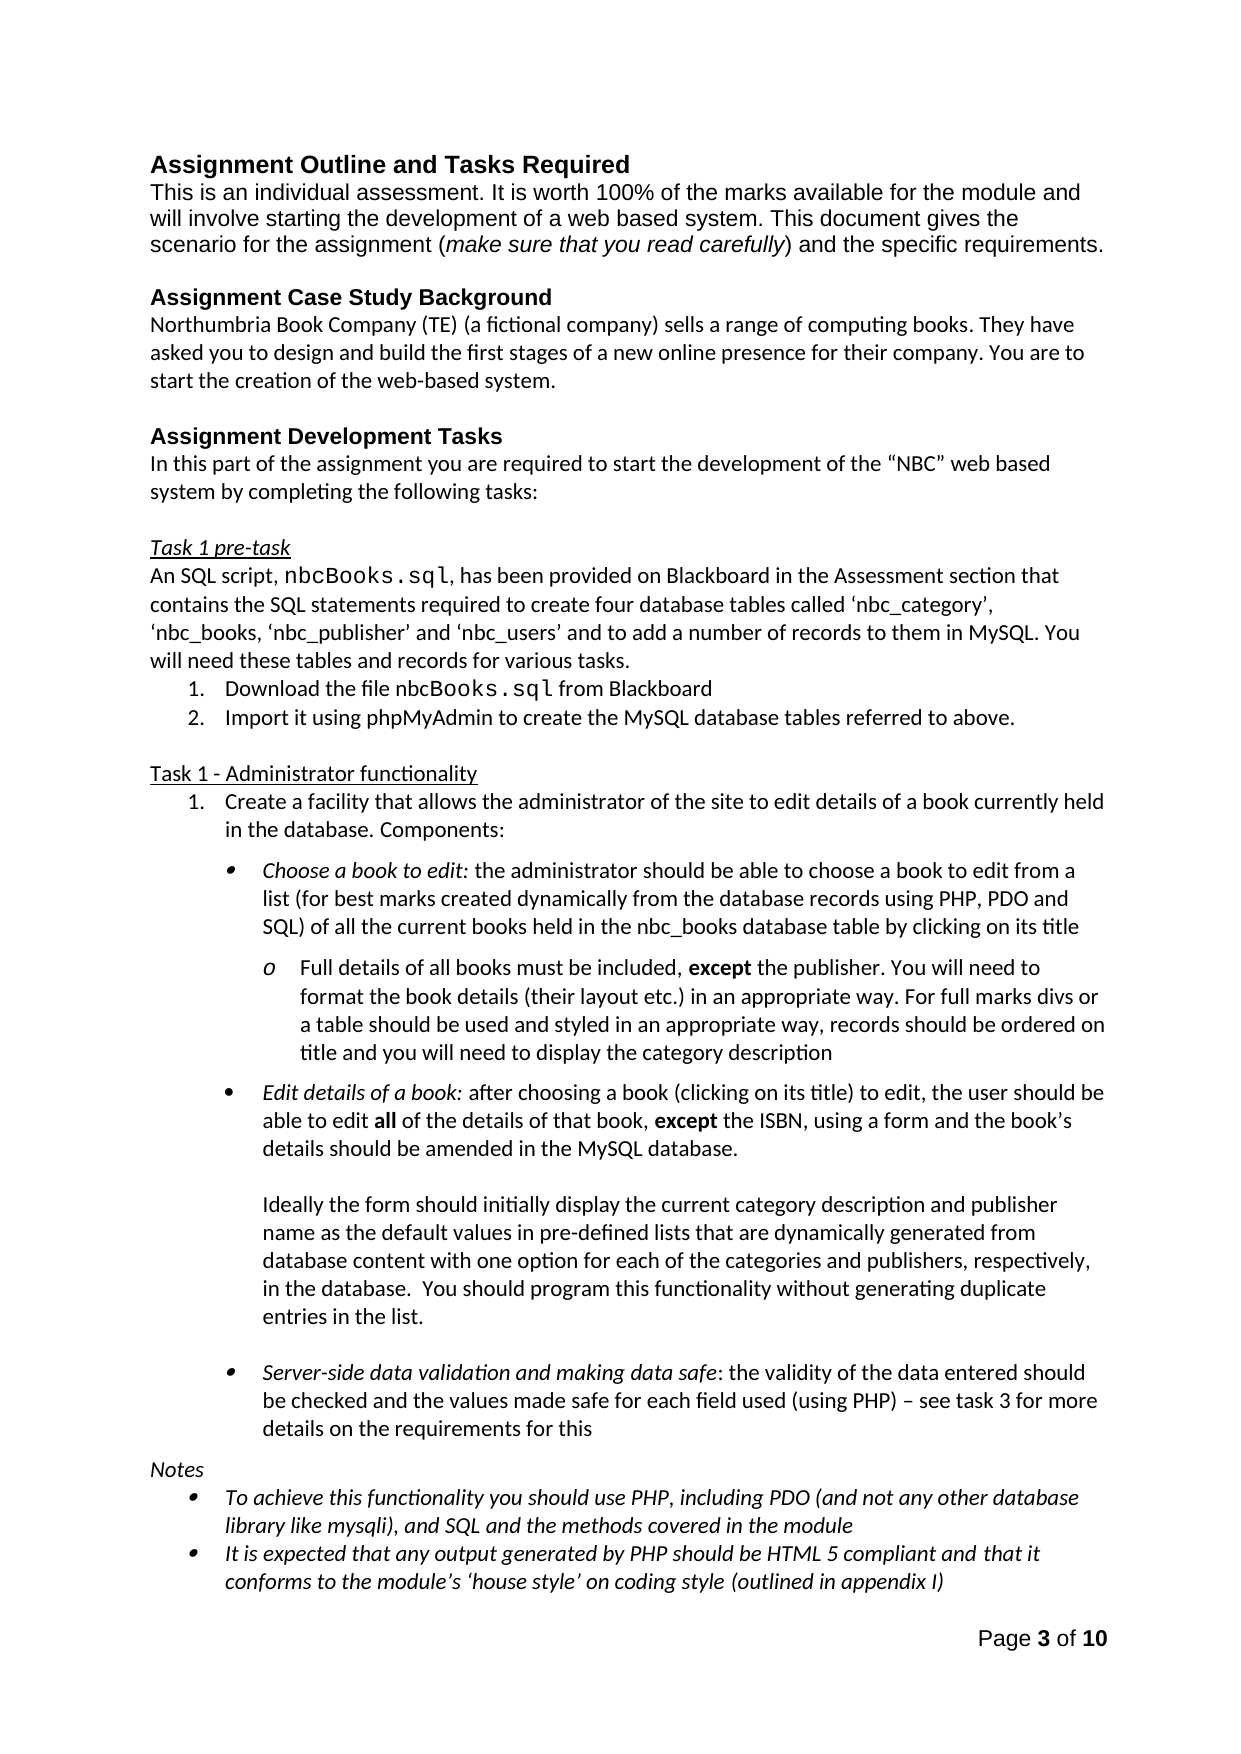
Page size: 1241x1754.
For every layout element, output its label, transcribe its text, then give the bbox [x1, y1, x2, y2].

list Edit details of a book: after choosing a book (clicking on its title) to edit, the user should be able to edit all of the details of that book, except the ISBN, using a form and the book’s details should be amended in the MySQL database. [225, 1078, 1107, 1162]
subtitle Assignment Case Study Background [150, 284, 1107, 311]
list Full details of all books must be included, except the publisher. You will need to format the book details (their layout etc.) in an appropriate way. For full marks divs or a table should be used and styled in an appropriate way, records should be ordered on title and you will need to display the category description [262, 953, 1107, 1066]
list Create a facility that allows the administrator of the site to edit details of a book currently held in the database. Components: [187, 787, 1107, 843]
text This is an individual assessment. It is worth 100% of the marks available for the module and will involve starting the development of a web based system. This document gives the scenario for the assignment (make sure that you read carefully) and the specific requirements. [150, 179, 1107, 258]
list To achieve this functionality you should use PHP, including PDO (and not any other database library like mysqli), and SQL and the methods covered in the module [187, 1483, 1107, 1539]
text Task 1 - Administrator functionality [150, 759, 1107, 787]
list It is expected that any output generated by PHP should be HTML 5 compliant and that it conforms to the module’s ‘house style’ on coding style (outlined in appendix I) [187, 1539, 1107, 1595]
list Choose a book to edit: the administrator should be able to choose a book to edit from a list (for best marks created dynamically from the database records using PHP, PDO and SQL) of all the current books held in the nbc_books database table by clicking on its title [225, 856, 1107, 940]
text Assignment Development Tasks [150, 423, 1107, 449]
list Server-side data validation and making data safe: the validity of the data entered should be checked and the values made safe for each field used (using PHP) – see task 3 for more details on the requirements for this [225, 1358, 1107, 1443]
text Northumbria Book Company (TE) (a fictional company) sells a range of computing books. They have asked you to design and build the first stages of a new online presence for their company. You are to start the creation of the web-based system. [150, 311, 1107, 394]
text Task 1 pre-task [150, 533, 1107, 561]
text Assignment Outline and Tasks Required [150, 150, 1107, 179]
text In this part of the assignment you are required to start the development of the “NBC” web based system by completing the following tasks: [150, 449, 1107, 505]
text Ideally the form should initially display the current category description and publisher name as the default values in pre-defined lists that are dynamically generated from database content with one option for each of the categories and publishers, respectively, in the database. You should program this functionality without generating duplicate entries in the list. [262, 1190, 1107, 1331]
list Download the file nbcBooks.sql from Blackboard [187, 674, 1107, 703]
text Notes [150, 1455, 1107, 1483]
text An SQL script, nbcBooks.sql, has been provided on Blackboard in the Assessment section that contains the SQL statements required to create four database tables called ‘nbc_category’, ‘nbc_books, ‘nbc_publisher’ and ‘nbc_users’ and to add a number of records to them in MySQL. You will need these tables and records for various tasks. [150, 561, 1107, 674]
list Import it using phpMyAdmin to create the MySQL database tables referred to above. [187, 703, 1107, 731]
